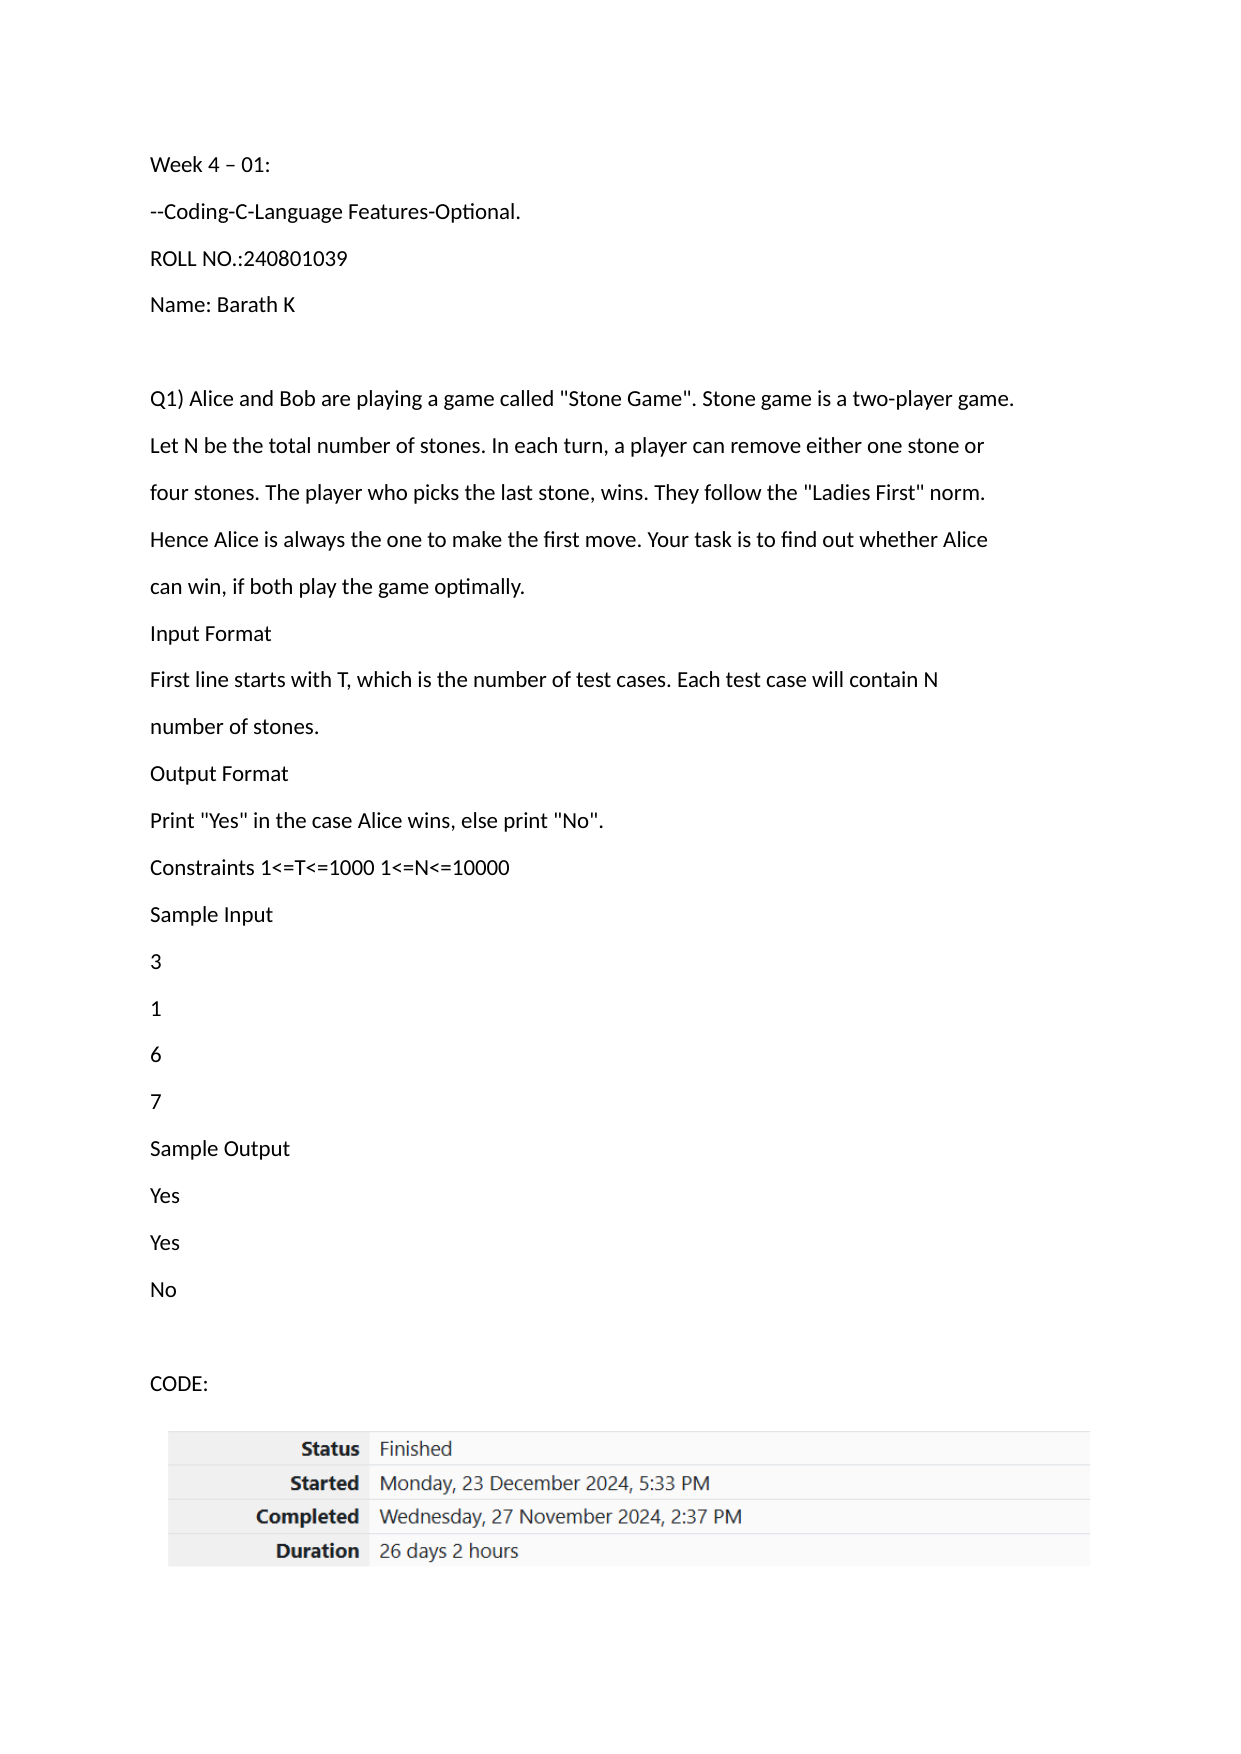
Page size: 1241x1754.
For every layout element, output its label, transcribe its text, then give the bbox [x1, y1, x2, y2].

picture [150, 1415, 1091, 1574]
text Output Format [150, 759, 1090, 787]
text CODE: [150, 1369, 1090, 1397]
text First line starts with T, which is the number of test cases. Each test case will contain N [150, 666, 1090, 694]
text Input Format [150, 619, 1090, 647]
text Q1) Alice and Bob are playing a game called "Stone Game". Stone game is a two-player game. [150, 384, 1090, 412]
text Let N be the total number of stones. In each turn, a player can remove either one stone or [150, 431, 1090, 459]
text --Coding-C-Language Features-Optional. [150, 197, 1090, 225]
text Name: Barath K [150, 291, 1090, 319]
text 1 [150, 994, 1090, 1022]
text ROLL NO.:240801039 [150, 244, 1090, 272]
text Sample Input [150, 900, 1090, 928]
text Sample Output [150, 1134, 1090, 1162]
text No [150, 1275, 1090, 1303]
text Yes [150, 1181, 1090, 1209]
text 7 [150, 1087, 1090, 1116]
text four stones. The player who picks the last stone, wins. They follow the "Ladies First" norm. [150, 478, 1090, 506]
text can win, if both play the game optimally. [150, 572, 1090, 600]
text Print "Yes" in the case Alice wins, else print "No". [150, 806, 1090, 834]
text Hence Alice is always the one to make the first move. Your task is to find out whether Alice [150, 525, 1090, 553]
text Week 4 – 01: [150, 150, 1090, 178]
text 6 [150, 1041, 1090, 1069]
text Constraints 1<=T<=1000 1<=N<=10000 [150, 853, 1090, 881]
text 3 [150, 947, 1090, 975]
text number of stones. [150, 712, 1090, 741]
text Yes [150, 1228, 1090, 1256]
